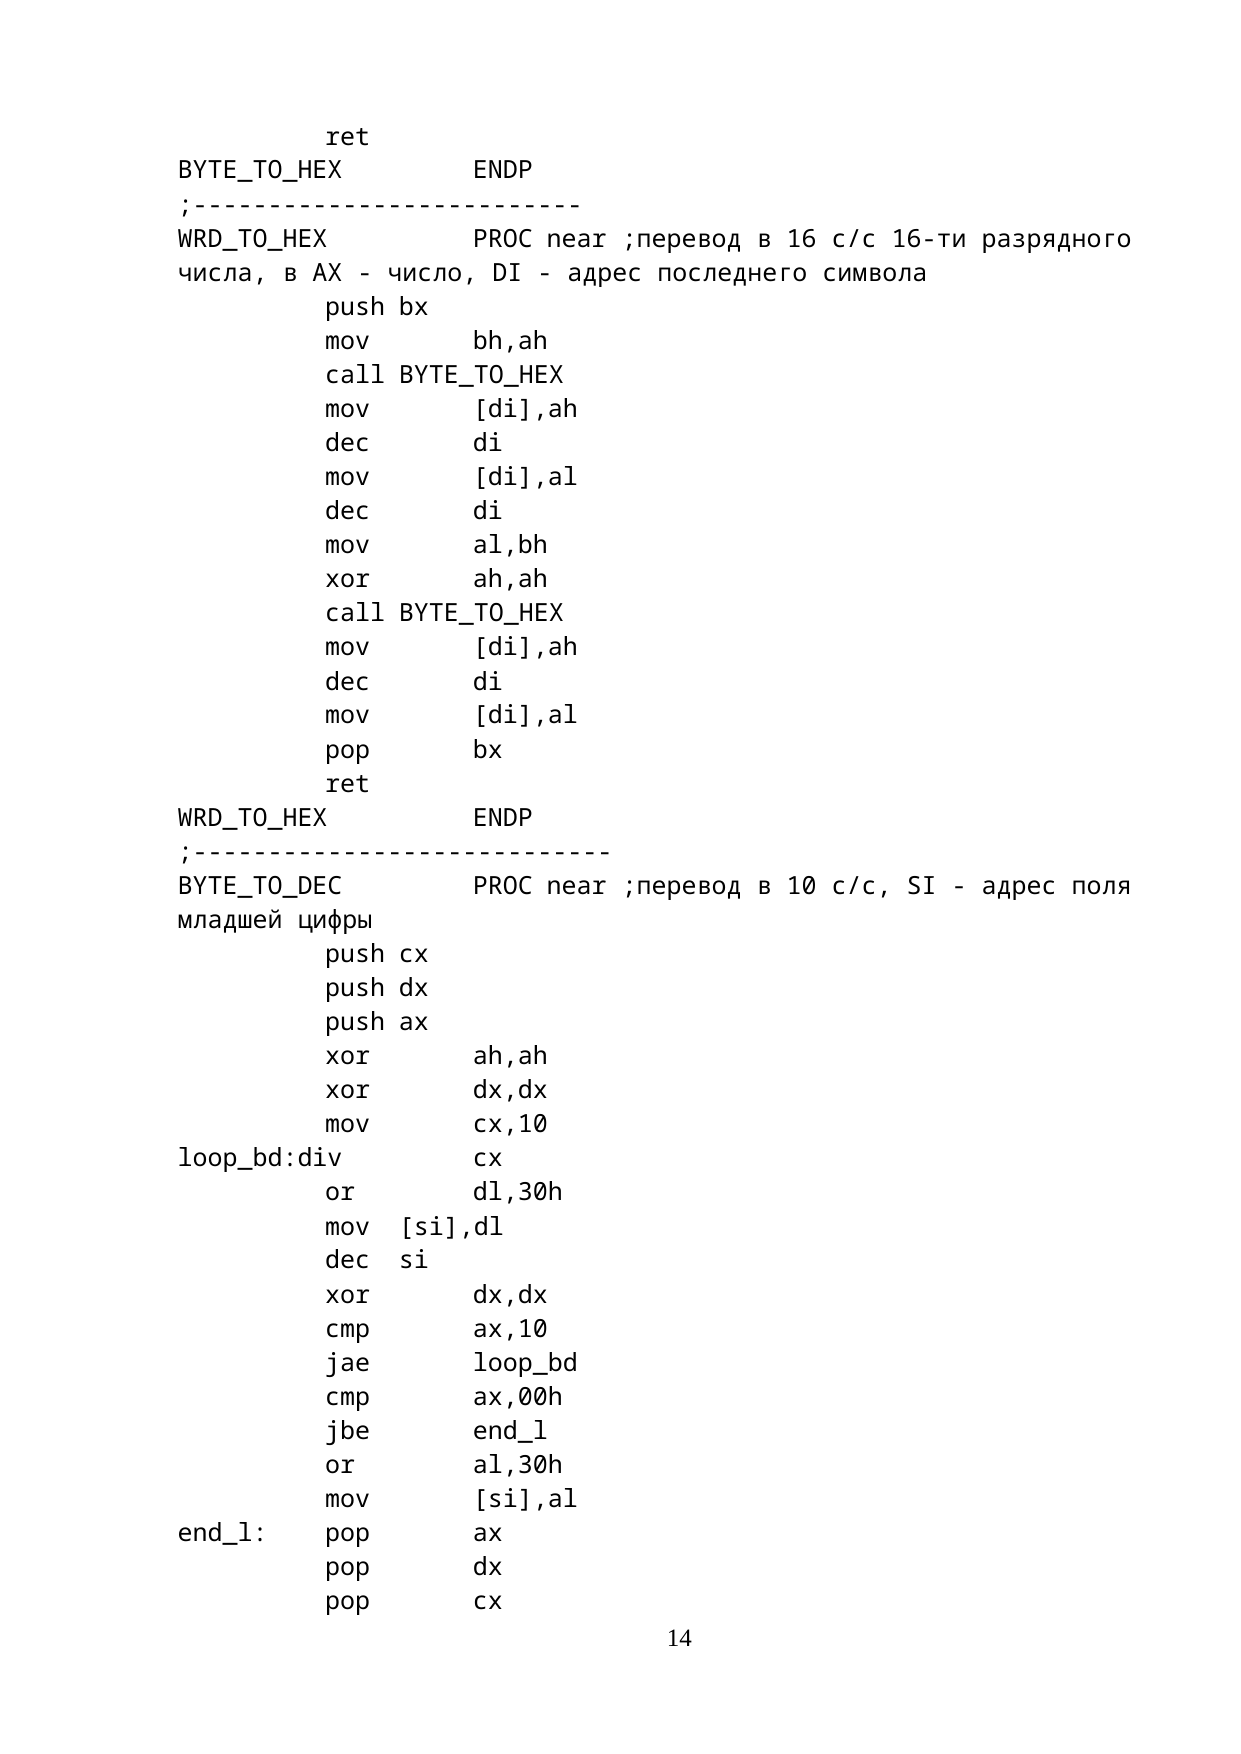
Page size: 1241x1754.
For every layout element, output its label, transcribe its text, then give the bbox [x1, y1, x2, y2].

text mov [di],ah [177, 391, 1181, 425]
text or al,30h [177, 1447, 1181, 1481]
text push bx [177, 288, 1181, 322]
text mov [di],al [177, 459, 1181, 493]
text xor dx,dx [177, 1276, 1181, 1310]
text ret [177, 765, 1181, 799]
text push ax [177, 1004, 1181, 1038]
text push dx [177, 970, 1181, 1004]
text cmp ax,10 [177, 1310, 1181, 1344]
text xor ah,ah [177, 1038, 1181, 1072]
text jae loop_bd [177, 1344, 1181, 1378]
text mov [di],ah [177, 629, 1181, 663]
text pop dx [177, 1549, 1181, 1583]
text jbe end_l [177, 1412, 1181, 1447]
text mov cx,10 [177, 1106, 1181, 1140]
text cmp ax,00h [177, 1378, 1181, 1412]
text dec di [177, 425, 1181, 459]
text mov [di],al [177, 697, 1181, 731]
text dec di [177, 493, 1181, 527]
text ret [177, 118, 1181, 152]
text pop bx [177, 731, 1181, 765]
text or dl,30h [177, 1174, 1181, 1208]
text mov al,bh [177, 527, 1181, 561]
text mov bh,ah [177, 322, 1181, 357]
text push cx [177, 936, 1181, 970]
text end_l: pop ax [177, 1515, 1181, 1549]
text BYTE_TO_DEC PROC near ;перевод в 10 с/с, SI - адрес поля младшей цифры [177, 867, 1181, 936]
text dec di [177, 663, 1181, 697]
text dec si [177, 1242, 1181, 1276]
text ;-------------------------- [177, 186, 1181, 220]
text loop_bd:div cx [177, 1140, 1181, 1174]
text BYTE_TO_HEX ENDP [177, 152, 1181, 186]
text mov [si],dl [177, 1208, 1181, 1242]
text call BYTE_TO_HEX [177, 357, 1181, 391]
text mov [si],al [177, 1481, 1181, 1515]
text xor ah,ah [177, 561, 1181, 595]
text WRD_TO_HEX PROC near ;перевод в 16 с/с 16-ти разрядного числа, в AX - число, DI - адрес последнего символа [177, 220, 1181, 288]
text pop cx [177, 1583, 1181, 1617]
text ;---------------------------- [177, 833, 1181, 867]
text call BYTE_TO_HEX [177, 595, 1181, 629]
text WRD_TO_HEX ENDP [177, 799, 1181, 833]
text xor dx,dx [177, 1072, 1181, 1106]
